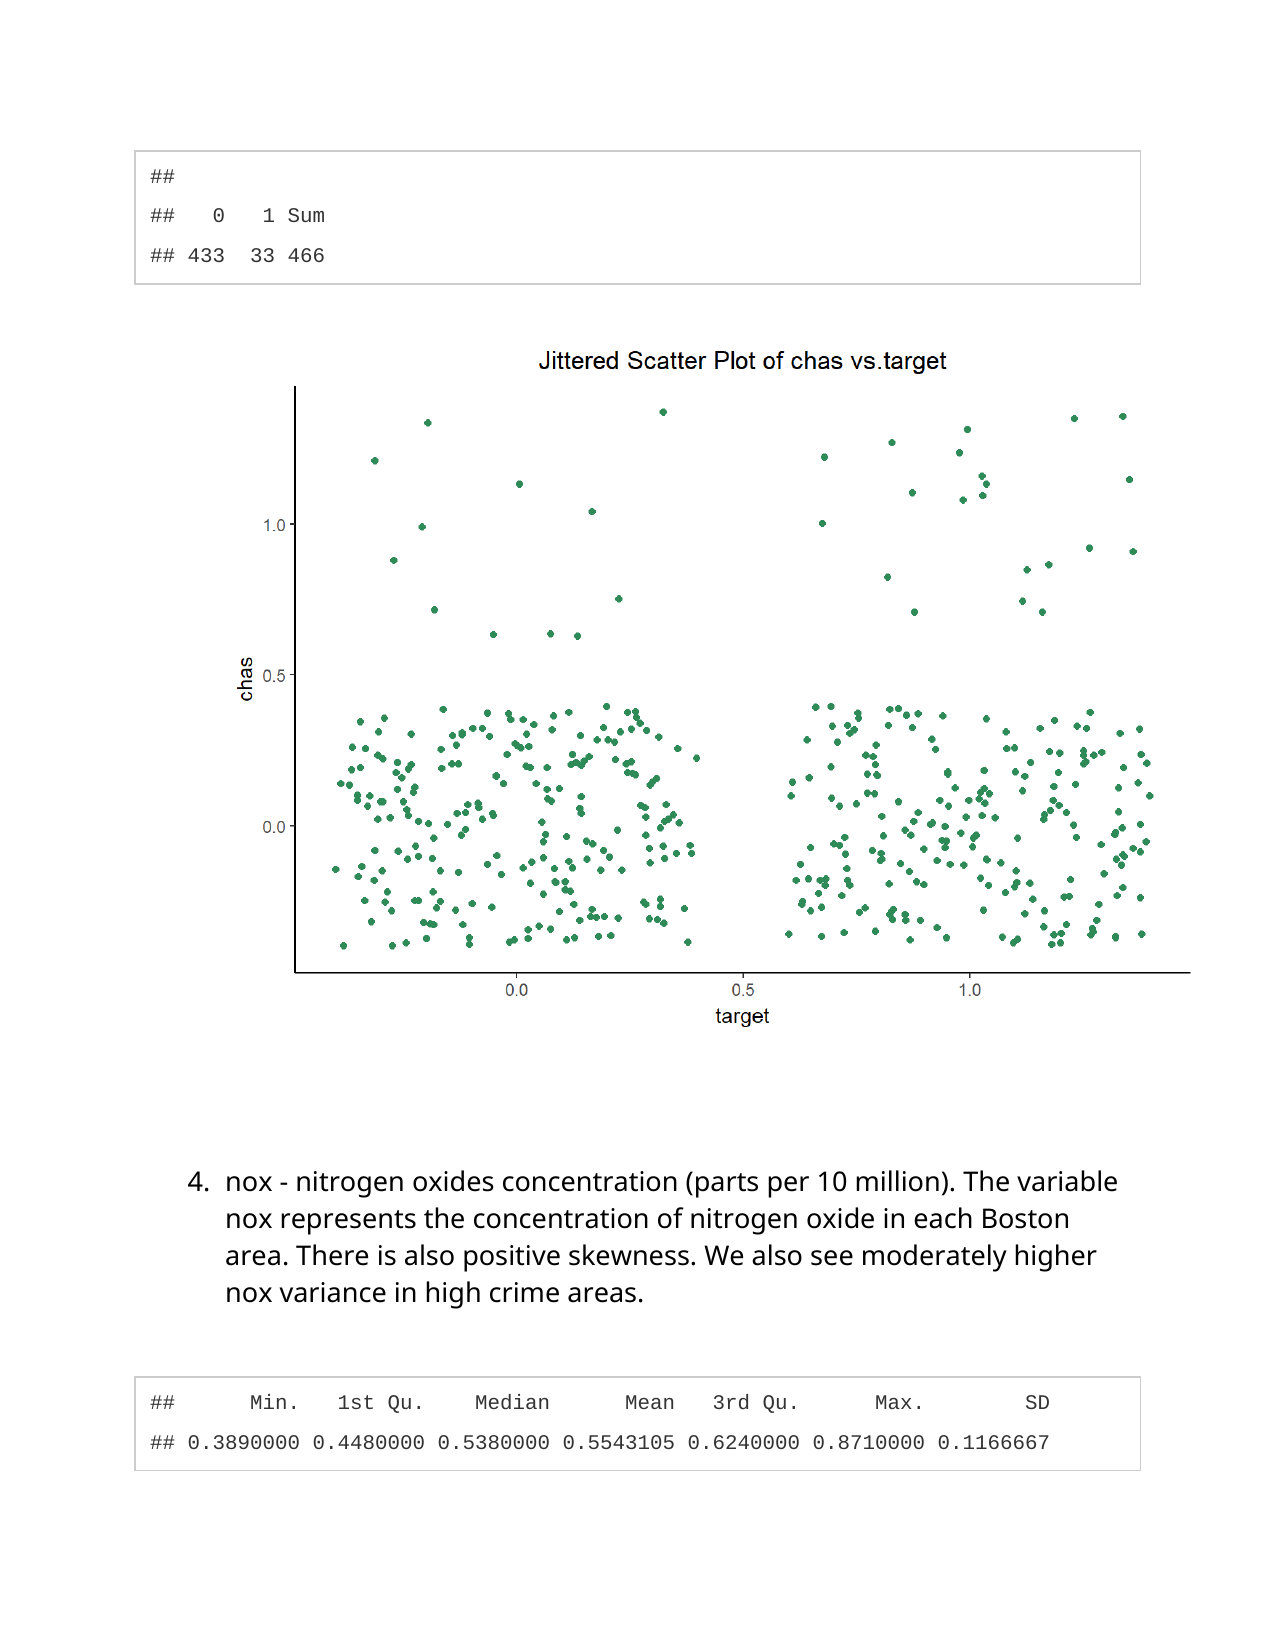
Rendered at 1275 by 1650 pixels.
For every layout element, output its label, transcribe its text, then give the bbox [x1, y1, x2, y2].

text ## 0 1 Sum [136, 189, 1140, 228]
picture [225, 340, 1200, 1037]
text ## [136, 152, 1140, 189]
text ## 433 33 466 [136, 228, 1140, 283]
list nox - nitrogen oxides concentration (parts per 10 million). The variable nox represents the concentration of nitrogen oxide in each Boston area. There is also positive skewness. We also see moderately higher nox variance in high crime areas. [187, 1163, 1125, 1310]
text ## Min. 1st Qu. Median Mean 3rd Qu. Max. SD [136, 1378, 1140, 1416]
text ## 0.3890000 0.4480000 0.5380000 0.5543105 0.6240000 0.8710000 0.1166667 [136, 1416, 1140, 1470]
